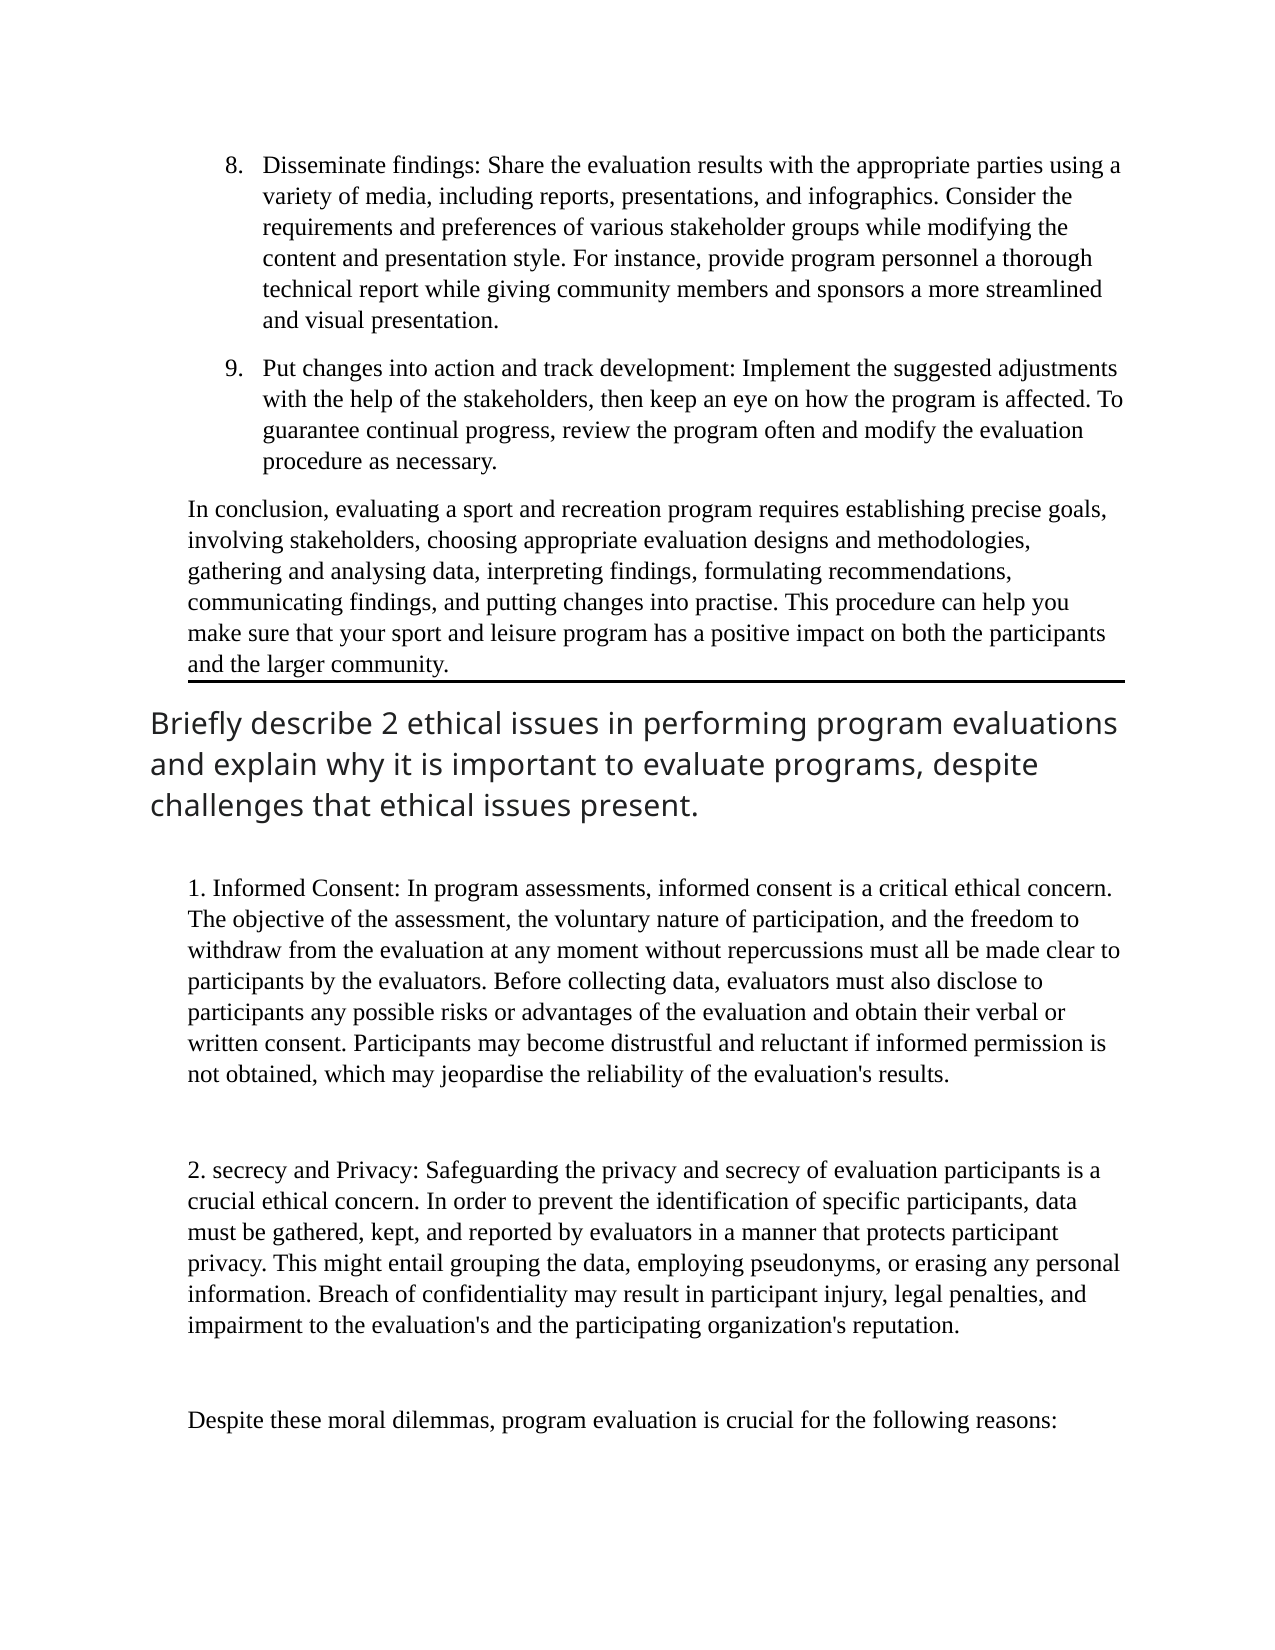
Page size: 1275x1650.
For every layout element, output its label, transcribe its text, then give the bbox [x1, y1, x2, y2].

text Despite these moral dilemmas, program evaluation is crucial for the following reasons: [187, 1405, 1125, 1434]
text Briefly describe 2 ethical issues in performing program evaluations and explain why it is important to evaluate programs, despite challenges that ethical issues present. [150, 702, 1125, 825]
text In conclusion, evaluating a sport and recreation program requires establishing precise goals, involving stakeholders, choosing appropriate evaluation designs and methodologies, gathering and analysing data, interpreting findings, formulating recommendations, communicating findings, and putting changes into practise. This procedure can help you make sure that your sport and leisure program has a positive impact on both the participants and the larger community. [187, 494, 1125, 683]
text 2. secrecy and Privacy: Safeguarding the privacy and secrecy of evaluation participants is a crucial ethical concern. In order to prevent the identification of specific participants, data must be gathered, kept, and reported by evaluators in a manner that protects participant privacy. This might entail grouping the data, employing pseudonyms, or erasing any personal information. Breach of confidentiality may result in participant injury, legal penalties, and impairment to the evaluation's and the participating organization's reputation. [187, 1155, 1125, 1339]
list Disseminate findings: Share the evaluation results with the appropriate parties using a variety of media, including reports, presentations, and infographics. Consider the requirements and preferences of various stakeholder groups while modifying the content and presentation style. For instance, provide program personnel a thorough technical report while giving community members and sponsors a more streamlined and visual presentation. [225, 150, 1125, 334]
list Put changes into action and track development: Implement the suggested adjustments with the help of the stakeholders, then keep an eye on how the program is affected. To guarantee continual progress, review the program often and modify the evaluation procedure as necessary. [225, 353, 1125, 475]
text 1. Informed Consent: In program assessments, informed consent is a critical ethical concern. The objective of the assessment, the voluntary nature of participation, and the freedom to withdraw from the evaluation at any moment without repercussions must all be made clear to participants by the evaluators. Before collecting data, evaluators must also disclose to participants any possible risks or advantages of the evaluation and obtain their verbal or written consent. Participants may become distrustful and reluctant if informed permission is not obtained, which may jeopardise the reliability of the evaluation's results. [187, 873, 1125, 1088]
